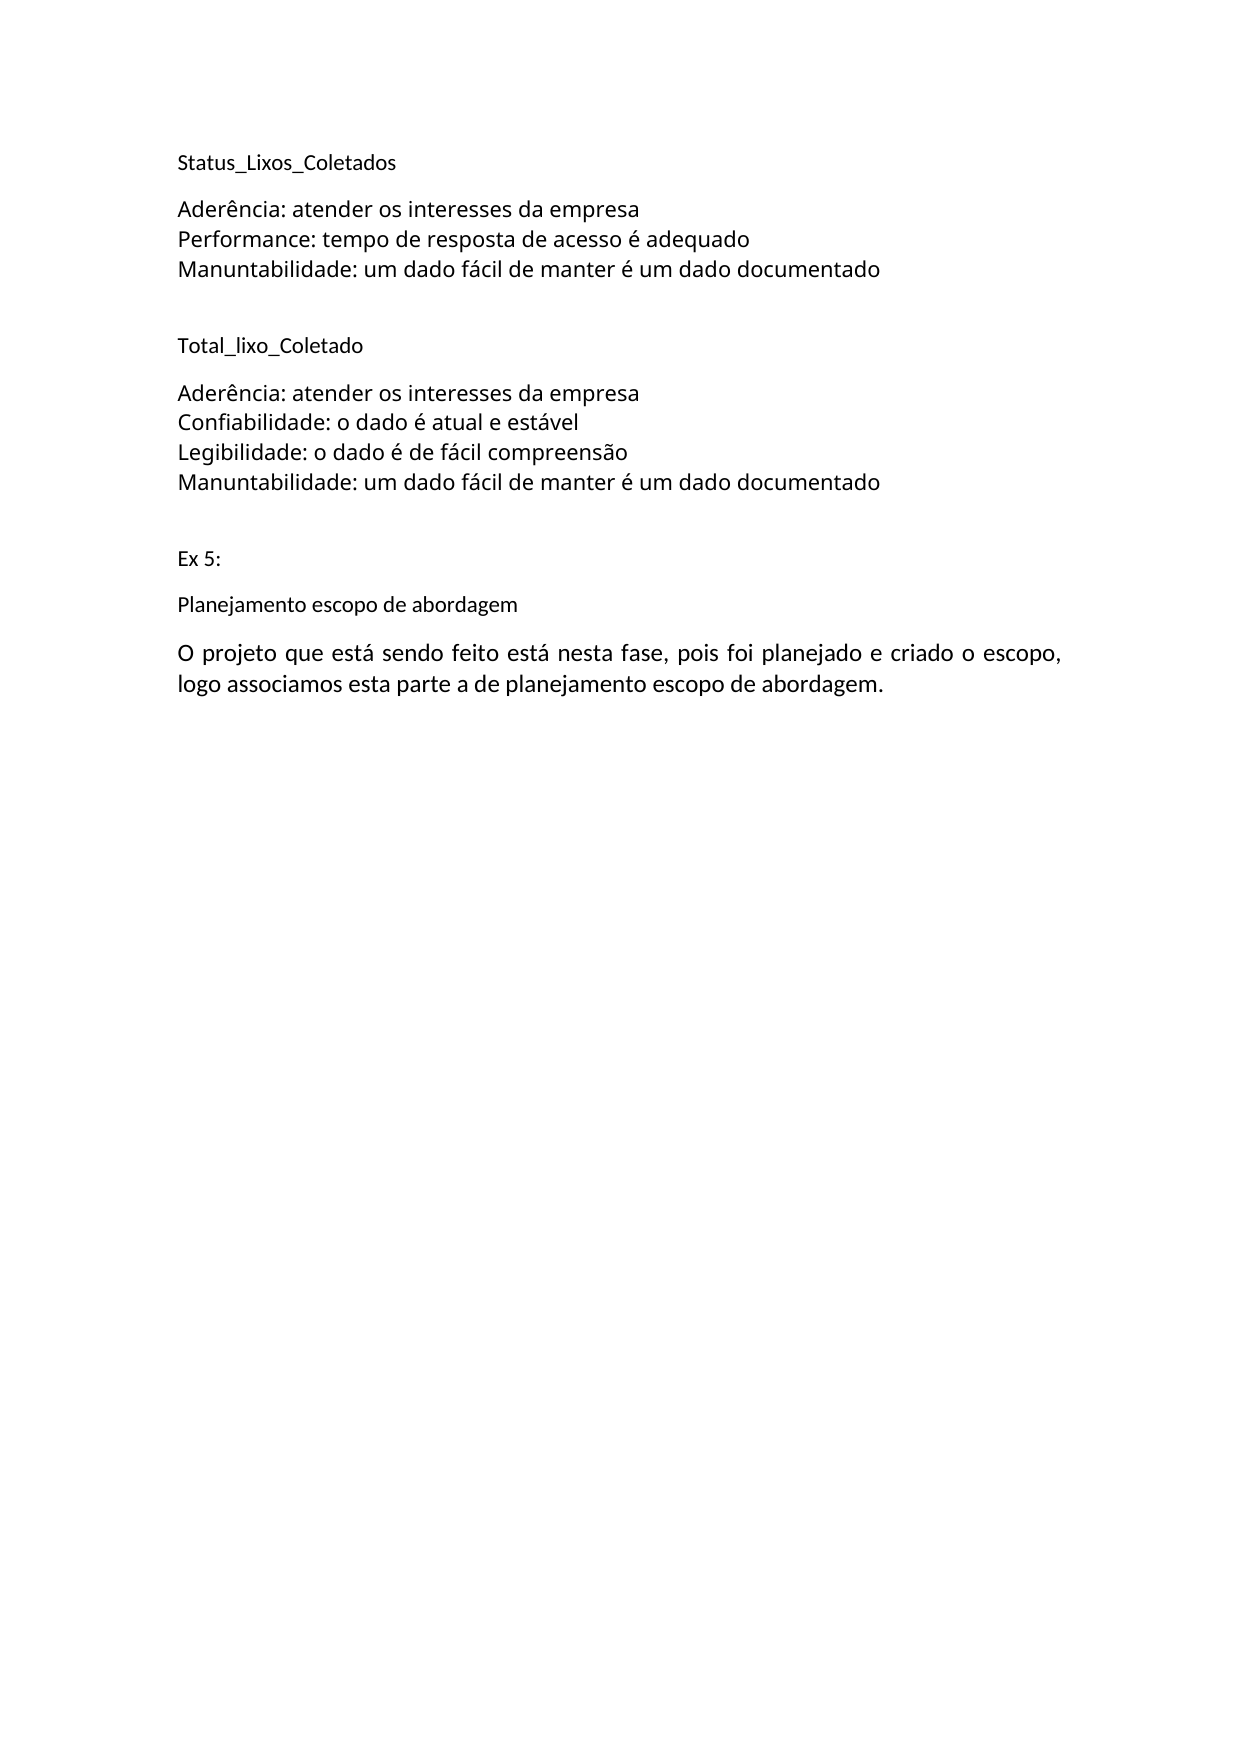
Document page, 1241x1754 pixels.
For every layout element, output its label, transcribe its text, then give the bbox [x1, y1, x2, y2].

text Status_Lixos_Coletados [177, 148, 1063, 176]
text Total_lixo_Coletado [177, 331, 1063, 359]
text Confiabilidade: o dado é atual e estável [177, 407, 1063, 437]
text Aderência: atender os interesses da empresa [177, 194, 1063, 224]
text Planejamento escopo de abordagem [177, 591, 1063, 618]
text Legibilidade: o dado é de fácil compreensão [177, 437, 1063, 467]
text Manuntabilidade: um dado fácil de manter é um dado documentado [177, 254, 1063, 284]
text Performance: tempo de resposta de acesso é adequado [177, 224, 1063, 254]
text Manuntabilidade: um dado fácil de manter é um dado documentado [177, 467, 1063, 497]
text Ex 5: [177, 544, 1063, 572]
text O projeto que está sendo feito está nesta fase, pois foi planejado e criado o escopo, logo associamos esta parte a de planejamento escopo de abordagem. [177, 637, 1063, 698]
text Aderência: atender os interesses da empresa [177, 378, 1063, 407]
